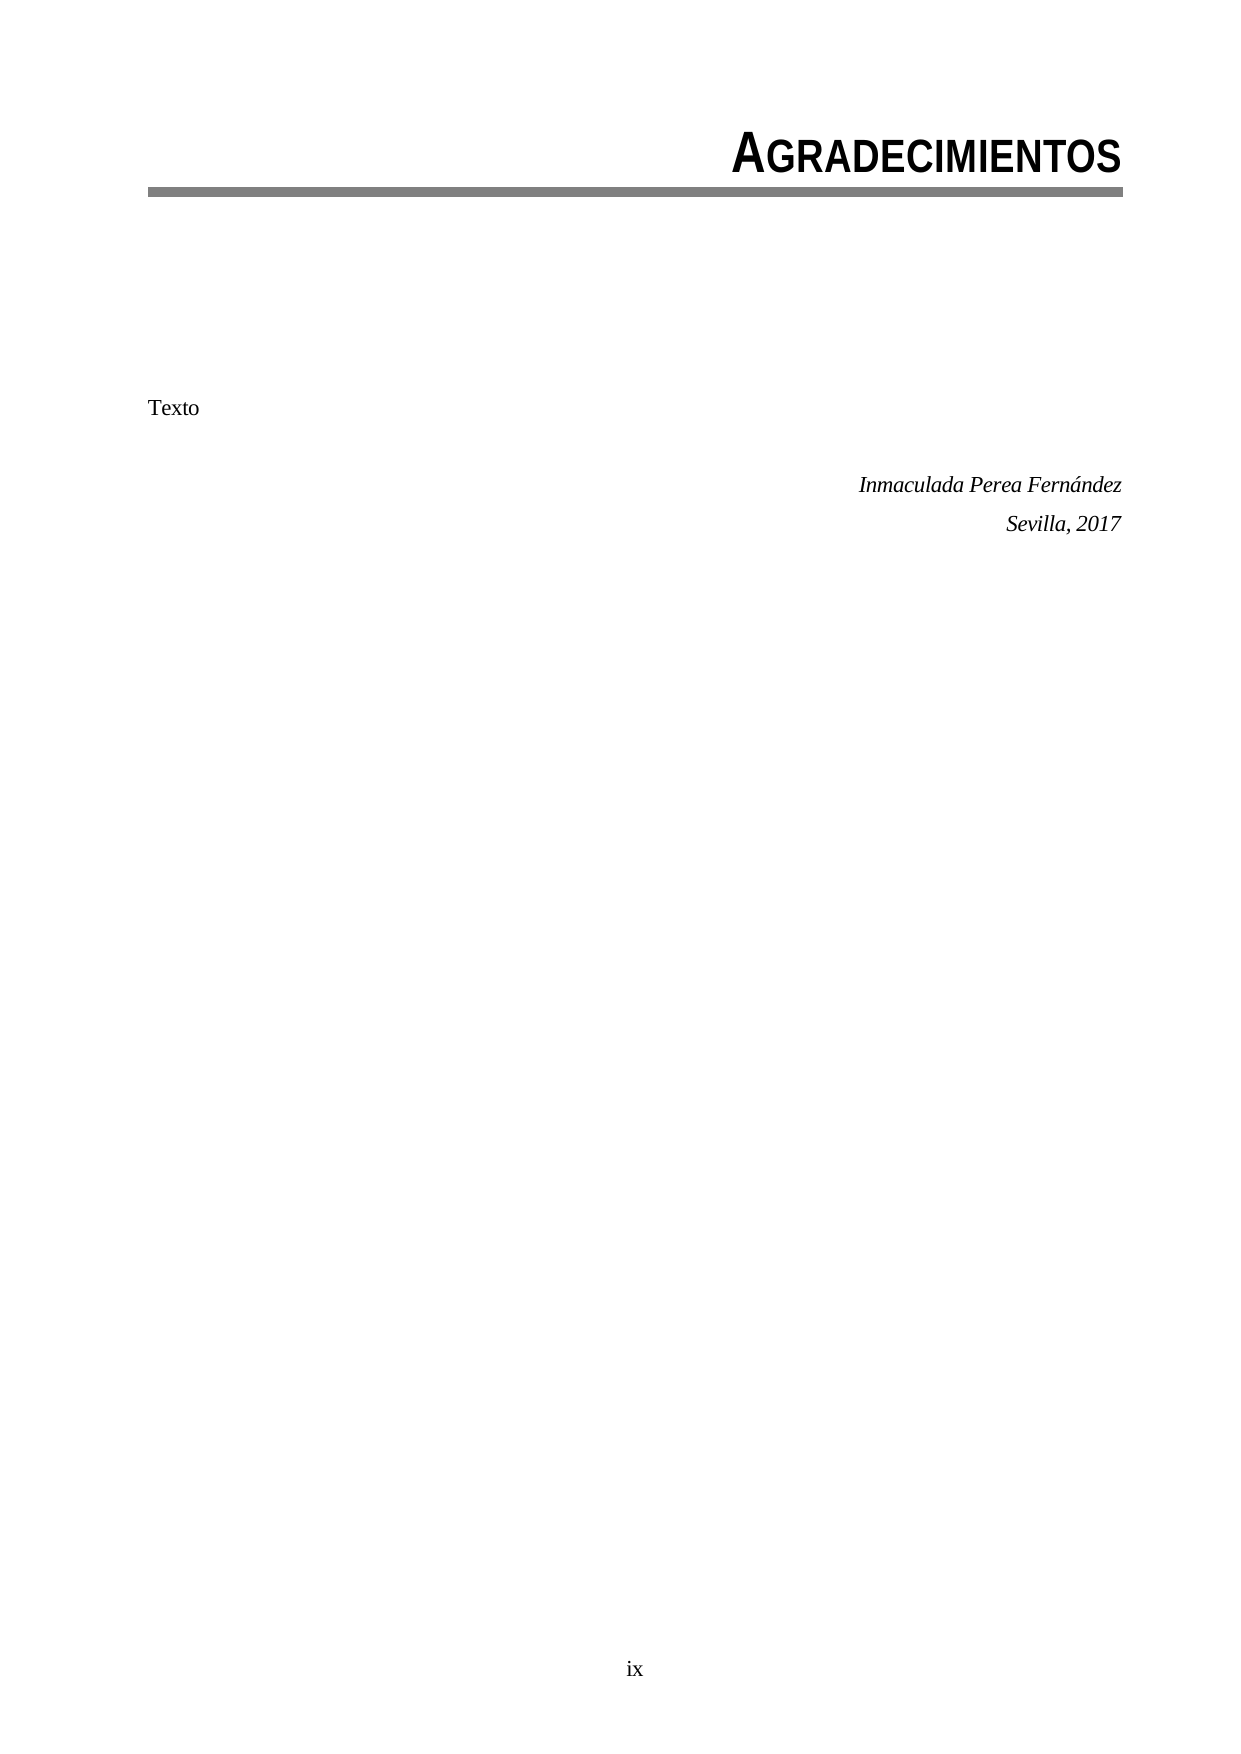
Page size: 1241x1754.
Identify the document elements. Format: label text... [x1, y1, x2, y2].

text Texto [148, 393, 1122, 420]
text Inmaculada Perea Fernández [148, 471, 1122, 498]
text Agradecimientos [148, 118, 1123, 187]
text Sevilla, 2017 [148, 510, 1121, 536]
